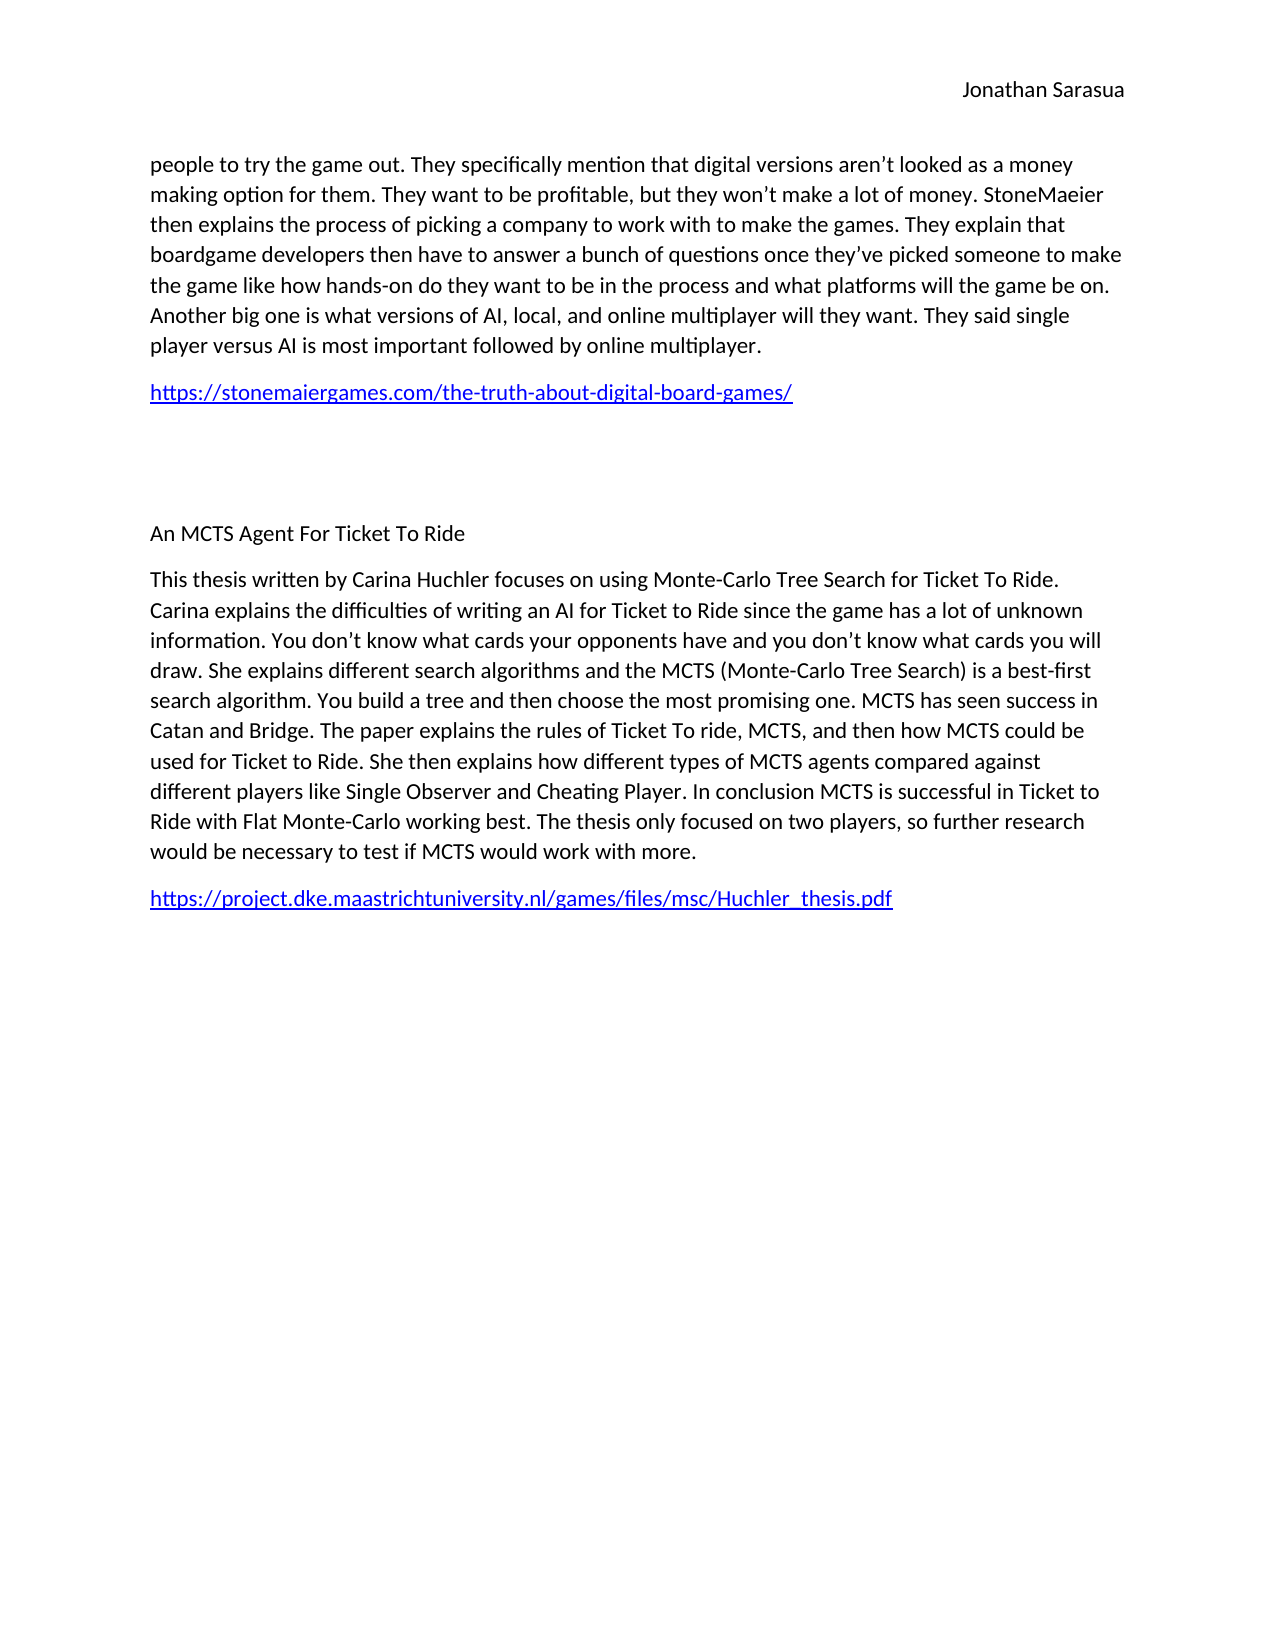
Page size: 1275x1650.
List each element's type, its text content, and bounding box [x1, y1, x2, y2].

text An MCTS Agent For Ticket To Ride [150, 519, 1125, 547]
text https://project.dke.maastrichtuniversity.nl/games/files/msc/Huchler_thesis.pdf [150, 884, 1125, 912]
text https://stonemaiergames.com/the-truth-about-digital-board-games/ [150, 378, 1125, 406]
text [150, 150, 1125, 359]
text This thesis written by Carina Huchler focuses on using Monte-Carlo Tree Search for Ticket To Ride. Carina explains the difficulties of writing an AI for Ticket to Ride since the game has a lot of unknown information. You don’t know what cards your opponents have and you don’t know what cards you will draw. She explains different search algorithms and the MCTS (Monte-Carlo Tree Search) is a best-first search algorithm. You build a tree and then choose the most promising one. MCTS has seen success in Catan and Bridge. The paper explains the rules of Ticket To ride, MCTS, and then how MCTS could be used for Ticket to Ride. She then explains how different types of MCTS agents compared against different players like Single Observer and Cheating Player. In conclusion MCTS is successful in Ticket to Ride with Flat Monte-Carlo working best. The thesis only focused on two players, so further research would be necessary to test if MCTS would work with more. [150, 566, 1125, 866]
